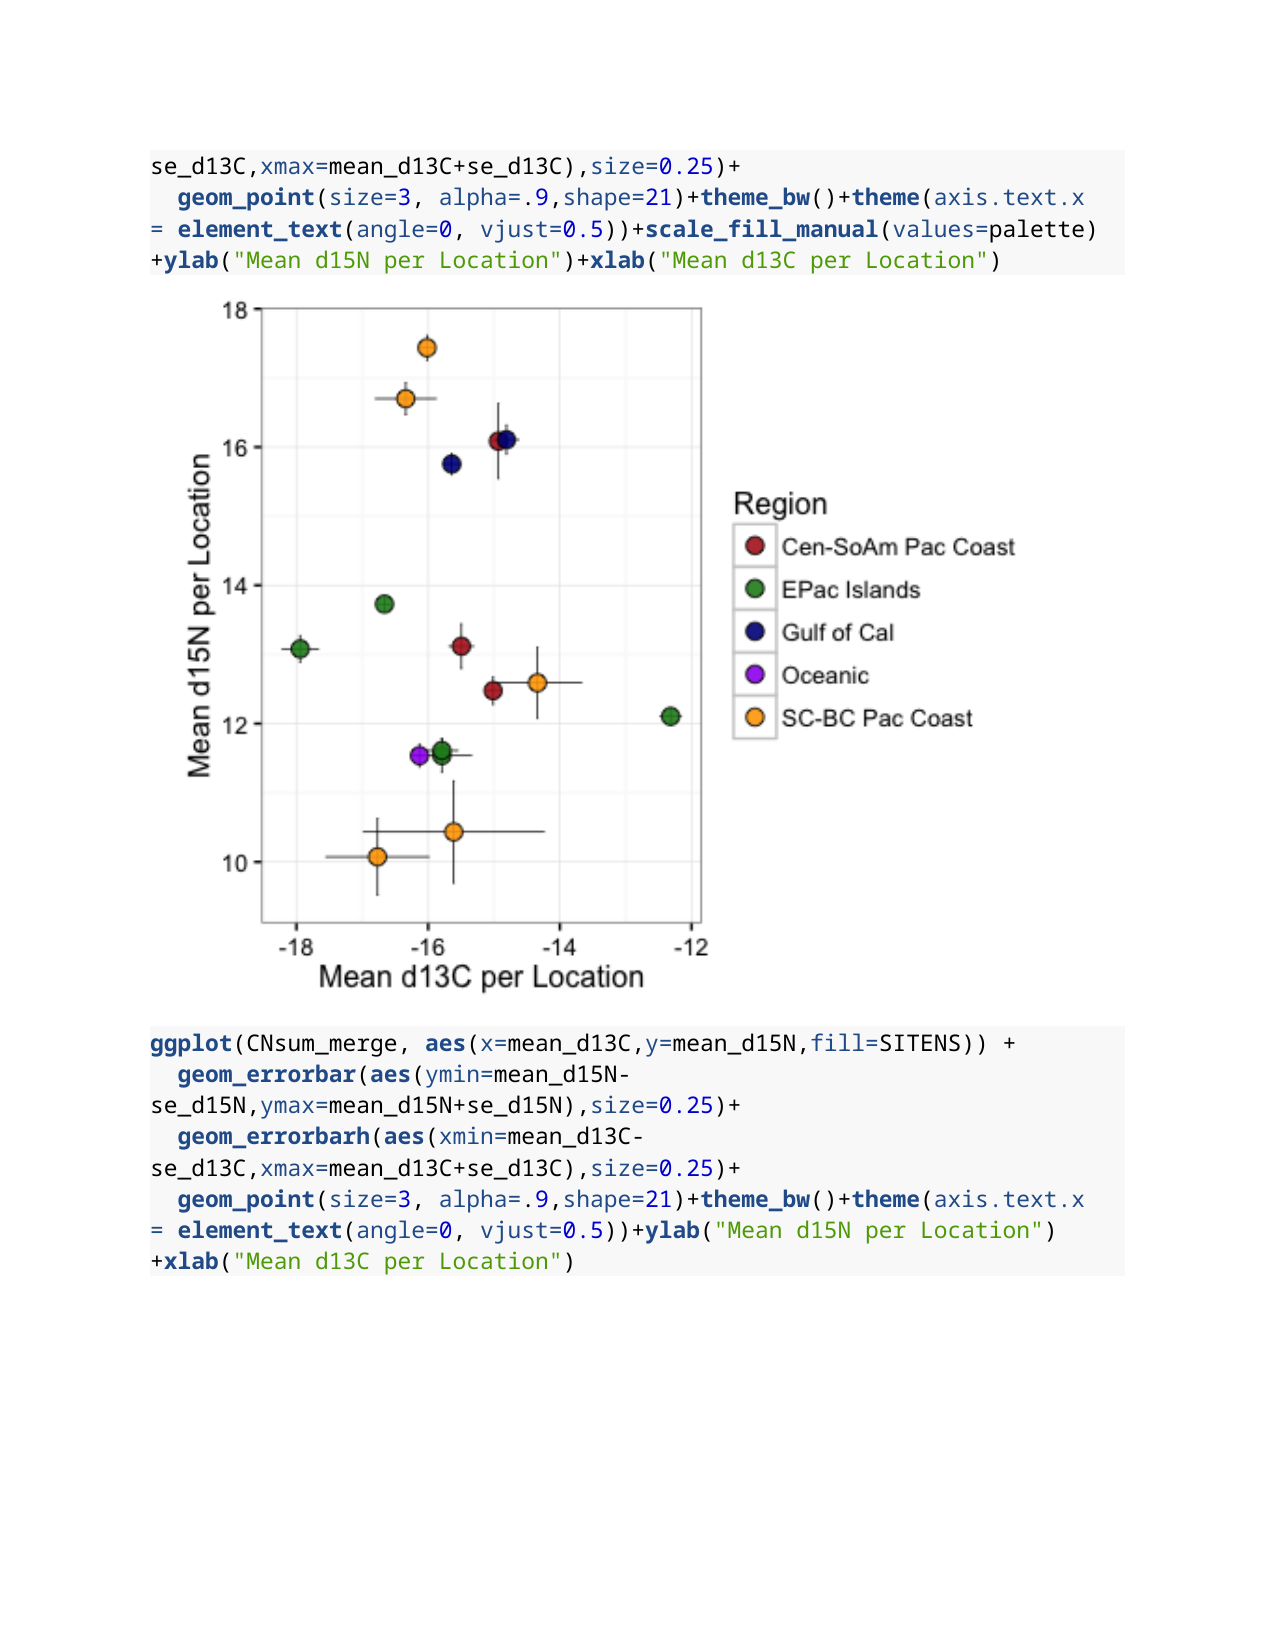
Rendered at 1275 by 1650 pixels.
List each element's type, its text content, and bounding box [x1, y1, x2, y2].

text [150, 150, 1125, 275]
text ggplot(CNsum_merge, aes(x=mean_d13C,y=mean_d15N,fill=SITENS)) + geom_errorbar(aes(ymin=mean_d15N-se_d15N,ymax=mean_d15N+se_d15N),size=0.25)+ geom_errorbarh(aes(xmin=mean_d13C-se_d13C,xmax=mean_d13C+se_d13C),size=0.25)+ geom_point(size=3, alpha=.9,shape=21)+theme_bw()+theme(axis.text.x = element_text(angle=0, vjust=0.5))+ylab("Mean d15N per Location")+xlab("Mean d13C per Location") [576, 1026, 1125, 1276]
picture [168, 293, 1062, 1008]
